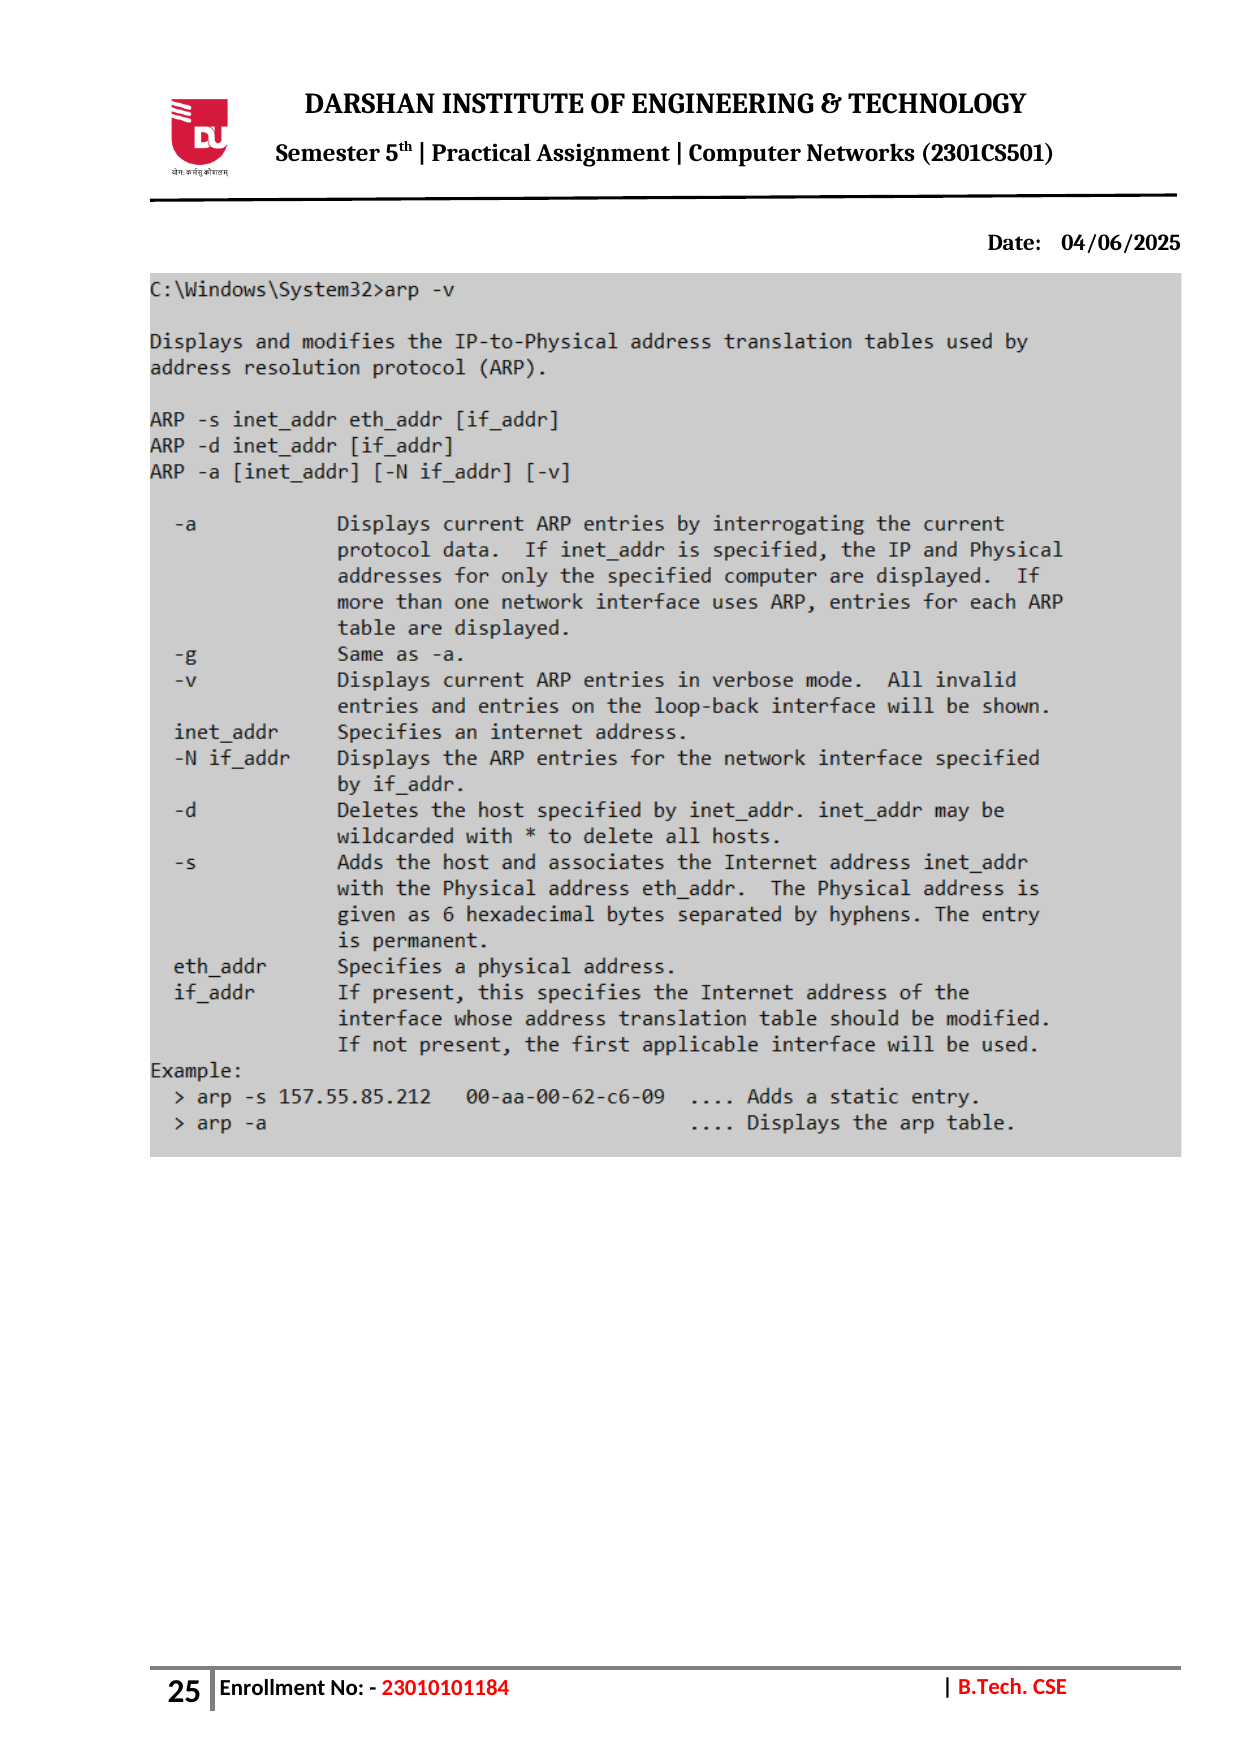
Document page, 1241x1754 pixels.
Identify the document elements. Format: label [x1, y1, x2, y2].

picture [150, 273, 1182, 1157]
picture [150, 75, 242, 198]
